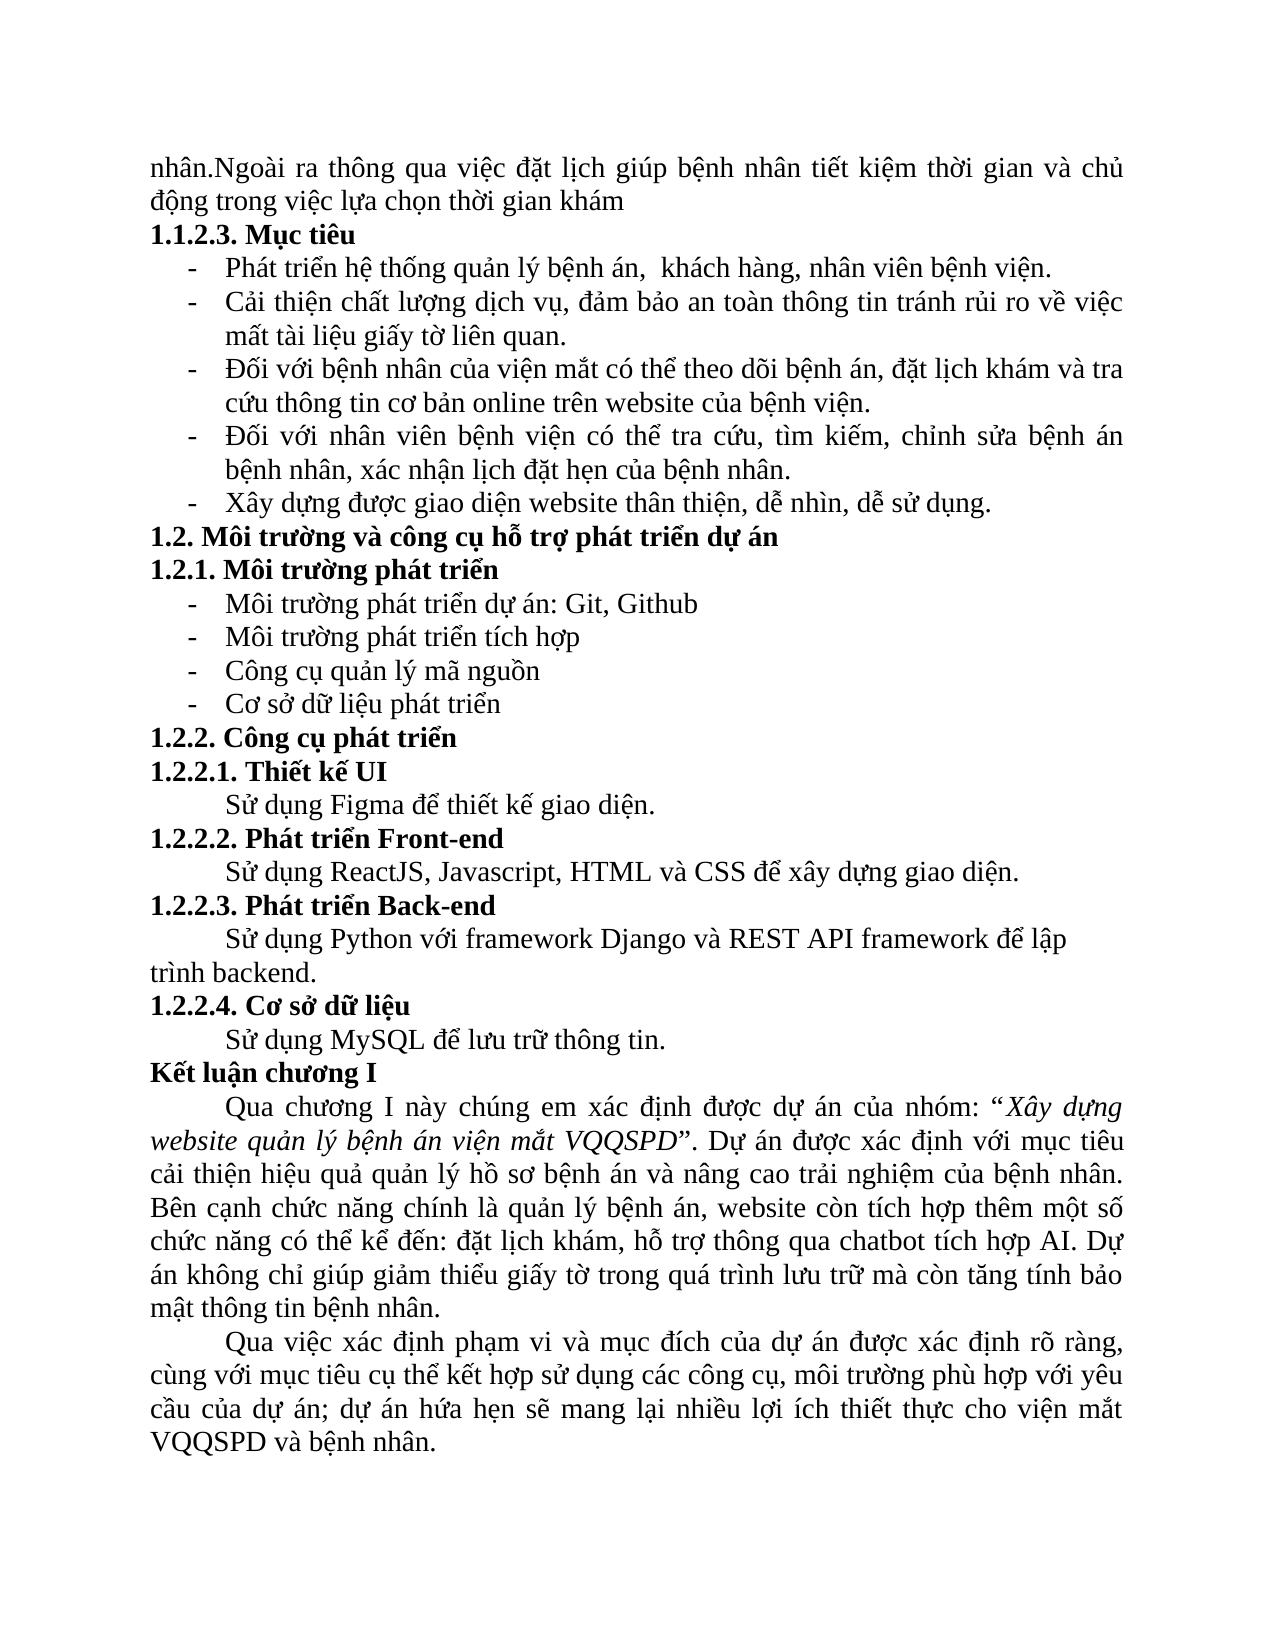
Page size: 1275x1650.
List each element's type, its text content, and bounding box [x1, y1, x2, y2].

text 1.2.2.3. Phát triển Back-end [150, 888, 1125, 921]
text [150, 150, 1125, 217]
text 1.2.2. Công cụ phát triển [150, 720, 1125, 754]
list Công cụ quản lý mã nguồn [187, 653, 1125, 687]
text Qua chương I này chúng em xác định được dự án của nhóm: “Xây dựng website quản lý bệnh án viện mắt VQQSPD”. Dự án được xác định với mục tiêu cải thiện hiệu quả quản lý hồ sơ bệnh án và nâng cao trải nghiệm của bệnh nhân. Bên cạnh chức năng chính là quản lý bệnh án, website còn tích hợp thêm một số chức năng có thể kể đến: đặt lịch khám, hỗ trợ thông qua chatbot tích hợp AI. Dự án không chỉ giúp giảm thiểu giấy tờ trong quá trình lưu trữ mà còn tăng tính bảo mật thông tin bệnh nhân. [150, 1089, 1125, 1324]
text 1.2.1. Môi trường phát triển [150, 552, 1125, 586]
list Đối với bệnh nhân của viện mắt có thể theo dõi bệnh án, đặt lịch khám và tra cứu thông tin cơ bản online trên website của bệnh viện. [187, 351, 1125, 418]
text 1.2.2.2. Phát triển Front-end [150, 821, 1125, 854]
text 1.2.2.4. Cơ sở dữ liệu [150, 988, 1125, 1022]
list Xây dựng được giao diện website thân thiện, dễ nhìn, dễ sử dụng. [187, 485, 1125, 519]
text Kết luận chương I [150, 1056, 1125, 1089]
list Phát triển hệ thống quản lý bệnh án, khách hàng, nhân viên bệnh viện. [187, 251, 1125, 284]
text 1.2. Môi trường và công cụ hỗ trợ phát triển dự án [150, 519, 1125, 552]
list Cơ sở dữ liệu phát triển [187, 687, 1125, 720]
text Sử dụng ReactJS, Javascript, HTML và CSS để xây dựng giao diện. [150, 854, 1125, 888]
text Sử dụng MySQL để lưu trữ thông tin. [150, 1022, 1125, 1056]
text Sử dụng Figma để thiết kế giao diện. [150, 787, 1125, 821]
text Sử dụng Python với framework Django và REST API framework để lập trình backend. [150, 921, 1125, 988]
list Môi trường phát triển tích hợp [187, 619, 1125, 653]
list Môi trường phát triển dự án: Git, Github [187, 586, 1125, 619]
list Đối với nhân viên bệnh viện có thể tra cứu, tìm kiếm, chỉnh sửa bệnh án bệnh nhân, xác nhận lịch đặt hẹn của bệnh nhân. [187, 418, 1125, 485]
text Qua việc xác định phạm vi và mục đích của dự án được xác định rõ ràng, cùng với mục tiêu cụ thể kết hợp sử dụng các công cụ, môi trường phù hợp với yêu cầu của dự án; dự án hứa hẹn sẽ mang lại nhiều lợi ích thiết thực cho viện mắt VQQSPD và bệnh nhân. [150, 1324, 1125, 1458]
list Cải thiện chất lượng dịch vụ, đảm bảo an toàn thông tin tránh rủi ro về việc mất tài liệu giấy tờ liên quan. [187, 284, 1125, 351]
text 1.1.2.3. Mục tiêu [150, 217, 1125, 251]
text 1.2.2.1. Thiết kế UI [150, 754, 1125, 787]
